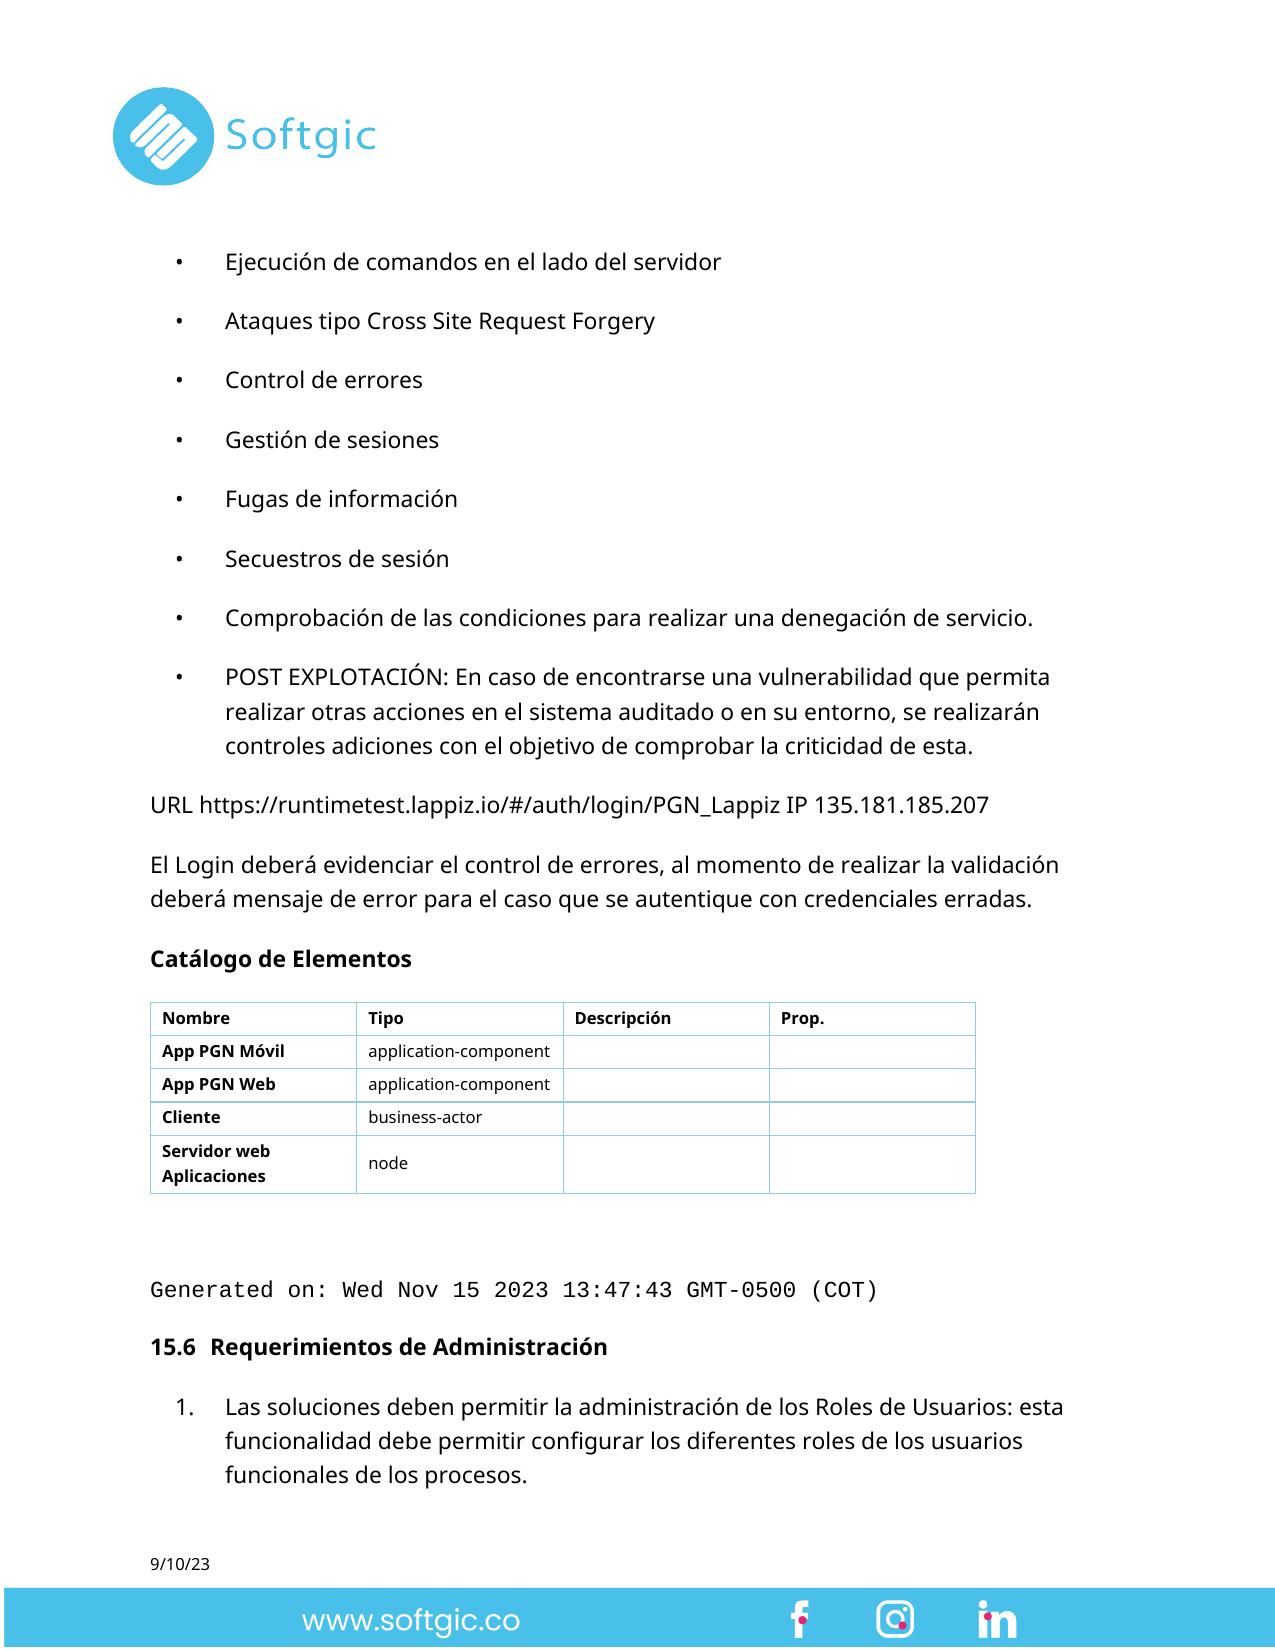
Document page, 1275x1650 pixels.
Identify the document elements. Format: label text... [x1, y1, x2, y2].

list Las soluciones deben permitir la administración de los Roles de Usuarios: esta funcionalidad debe permitir configurar los diferentes roles de los usuarios funcionales de los procesos. [175, 1391, 1125, 1491]
list Secuestros de sesión [175, 543, 1125, 574]
table_header Prop. [770, 1003, 975, 1035]
table_cell [770, 1103, 975, 1134]
table_cell application-component [357, 1036, 563, 1068]
table_cell [564, 1136, 769, 1192]
list Fugas de información [175, 483, 1125, 514]
table_header Nombre [151, 1003, 356, 1035]
table_cell [770, 1069, 975, 1101]
table_cell Servidor web Aplicaciones [151, 1136, 356, 1192]
table_cell Cliente [151, 1103, 356, 1134]
subtitle Requerimientos de Administración [150, 1331, 1125, 1363]
text Generated on: Wed Nov 15 2023 13:47:43 GMT-0500 (COT) [150, 1278, 1125, 1304]
picture [4, 0, 1275, 1647]
list Gestión de sesiones [175, 424, 1125, 455]
table_cell App PGN Web [151, 1069, 356, 1101]
text URL https://runtimetest.lappiz.io/#/auth/login/PGN_Lappiz IP 135.181.185.207 [150, 789, 1125, 821]
table_header Descripción [564, 1003, 769, 1035]
list Comprobación de las condiciones para realizar una denegación de servicio. [175, 602, 1125, 633]
table_cell [770, 1036, 975, 1068]
table_cell [770, 1136, 975, 1192]
list Control de errores [175, 364, 1125, 396]
table_header Tipo [357, 1003, 563, 1035]
table_cell node [357, 1136, 563, 1192]
table_cell [564, 1103, 769, 1134]
text El Login deberá evidenciar el control de errores, al momento de realizar la validación deberá mensaje de error para el caso que se autentique con credenciales erradas. [150, 849, 1125, 914]
table_cell business-actor [357, 1103, 563, 1134]
table_cell application-component [357, 1069, 563, 1101]
table_cell App PGN Móvil [151, 1036, 356, 1068]
subtitle Catálogo de Elementos [150, 943, 1125, 974]
table_cell [564, 1036, 769, 1068]
list POST EXPLOTACIÓN: En caso de encontrarse una vulnerabilidad que permita realizar otras acciones en el sistema auditado o en su entorno, se realizarán controles adiciones con el objetivo de comprobar la criticidad de esta. [175, 661, 1125, 761]
list Ejecución de comandos en el lado del servidor [175, 246, 1125, 277]
list Ataques tipo Cross Site Request Forgery [175, 305, 1125, 336]
table_cell [564, 1069, 769, 1101]
